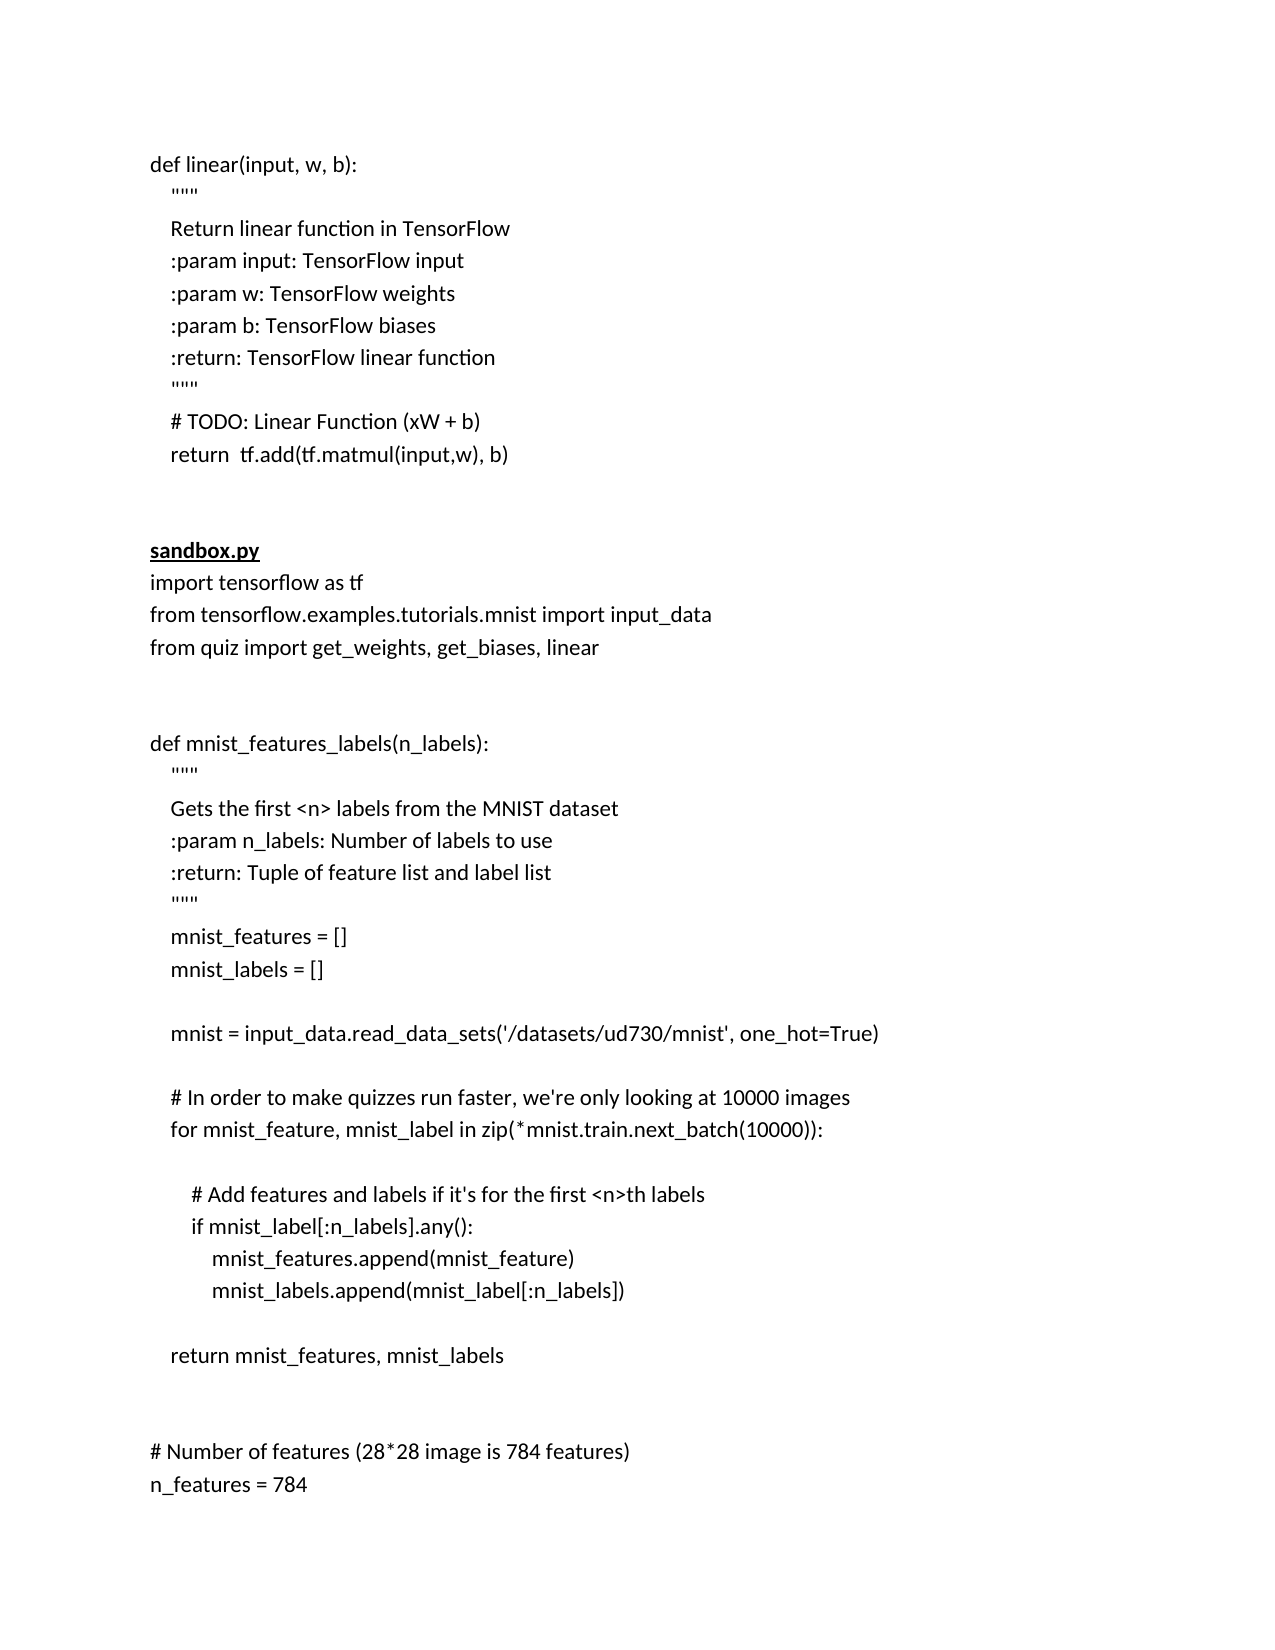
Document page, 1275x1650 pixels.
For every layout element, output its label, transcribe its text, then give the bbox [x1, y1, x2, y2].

text # Add features and labels if it's for the first <n>th labels [150, 1180, 1125, 1208]
text :param input: TensorFlow input [150, 247, 1125, 274]
text Return linear function in TensorFlow [150, 214, 1125, 242]
text """ [150, 890, 1125, 918]
text for mnist_feature, mnist_label in zip(*mnist.train.next_batch(10000)): [150, 1116, 1125, 1144]
text def linear(input, w, b): [150, 150, 1125, 178]
text return mnist_features, mnist_labels [150, 1341, 1125, 1369]
text mnist_features = [] [150, 922, 1125, 951]
text mnist_labels = [] [150, 955, 1125, 983]
text def mnist_features_labels(n_labels): [150, 729, 1125, 757]
text mnist_labels.append(mnist_label[:n_labels]) [150, 1277, 1125, 1304]
text # TODO: Linear Function (xW + b) [150, 407, 1125, 436]
text return tf.add(tf.matmul(input,w), b) [150, 440, 1125, 468]
text mnist_features.append(mnist_feature) [150, 1244, 1125, 1272]
text :param w: TensorFlow weights [150, 279, 1125, 307]
text """ [150, 182, 1125, 210]
text :param b: TensorFlow biases [150, 311, 1125, 339]
text """ [150, 375, 1125, 403]
text :param n_labels: Number of labels to use [150, 826, 1125, 854]
text # Number of features (28*28 image is 784 features) [150, 1437, 1125, 1466]
text # In order to make quizzes run faster, we're only looking at 10000 images [150, 1083, 1125, 1111]
text import tensorflow as tf [150, 568, 1125, 596]
text from quiz import get_weights, get_biases, linear [150, 633, 1125, 661]
text """ [150, 762, 1125, 789]
text mnist = input_data.read_data_sets('/datasets/ud730/mnist', one_hot=True) [150, 1019, 1125, 1047]
text n_features = 784 [150, 1470, 1125, 1498]
text :return: Tuple of feature list and label list [150, 858, 1125, 886]
text :return: TensorFlow linear function [150, 343, 1125, 371]
text from tensorflow.examples.tutorials.mnist import input_data [150, 601, 1125, 629]
text Gets the first <n> labels from the MNIST dataset [150, 794, 1125, 822]
text sandbox.py [150, 536, 1125, 564]
text if mnist_label[:n_labels].any(): [150, 1212, 1125, 1240]
